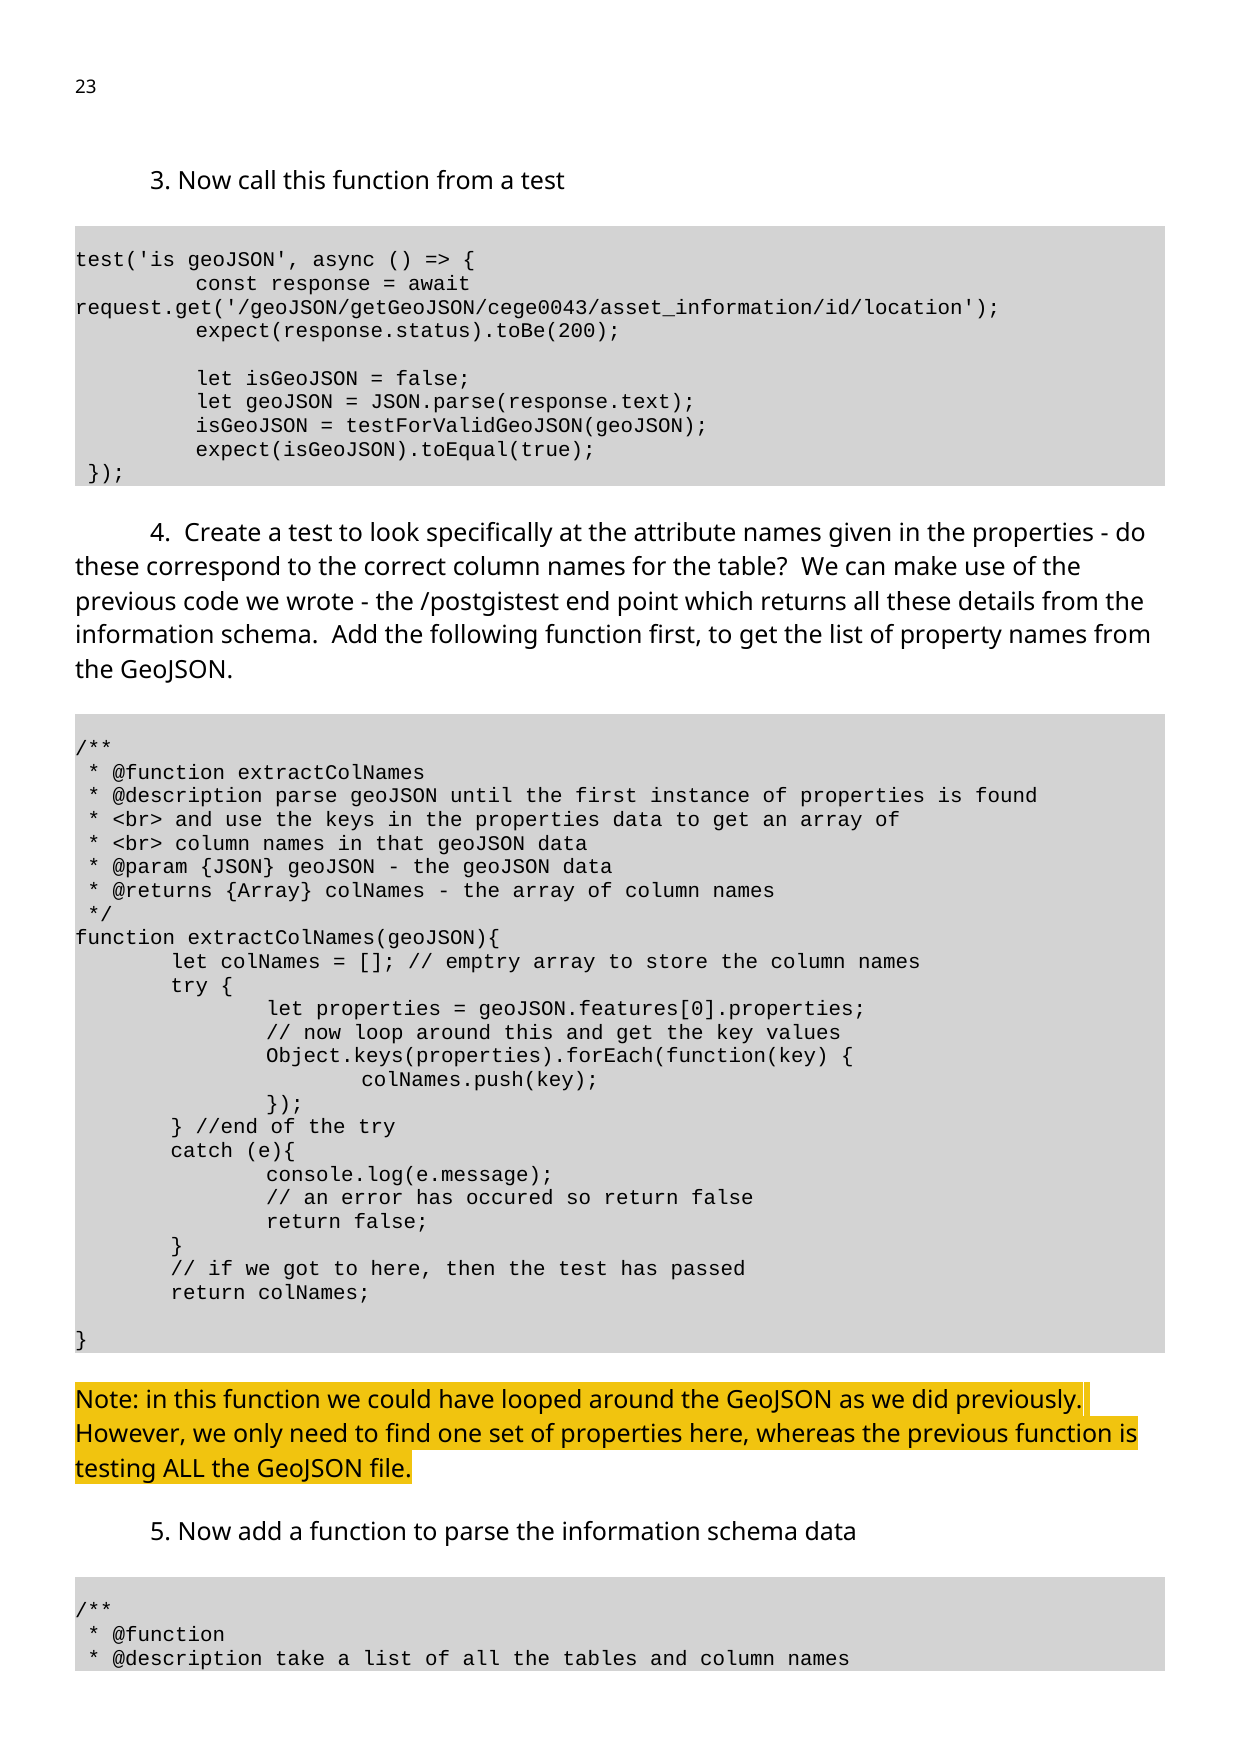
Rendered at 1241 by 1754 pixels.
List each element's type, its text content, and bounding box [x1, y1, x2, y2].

text const response = await request.get('/geoJSON/getGeoJSON/cege0043/asset_information/id/location'); [75, 273, 1165, 320]
text let geoJSON = JSON.parse(response.text); [75, 391, 1165, 415]
text expect(isGeoJSON).toEqual(true); [75, 438, 1165, 462]
text let properties = geoJSON.features[0].properties; [75, 998, 1165, 1022]
text /** [75, 738, 1165, 762]
text } //end of the try [75, 1116, 1165, 1140]
text * @returns {Array} colNames - the array of column names [75, 880, 1165, 904]
text * <br> column names in that geoJSON data [75, 833, 1165, 856]
text // now loop around this and get the key values [75, 1022, 1165, 1046]
text */ [75, 904, 1165, 927]
text test('is geoJSON', async () => { [75, 249, 1165, 273]
text isGeoJSON = testForValidGeoJSON(geoJSON); [75, 415, 1165, 438]
text colNames.push(key); [75, 1069, 1165, 1093]
text }); [75, 1093, 1165, 1116]
text let colNames = []; // emptry array to store the column names [75, 951, 1165, 974]
text * <br> and use the keys in the properties data to get an array of [75, 809, 1165, 833]
text * @function [75, 1624, 1165, 1648]
text * @function extractColNames [75, 762, 1165, 785]
text 5. Now add a function to parse the information schema data [75, 1513, 1165, 1547]
text try { [75, 974, 1165, 998]
text return colNames; [75, 1282, 1165, 1306]
text Object.keys(properties).forEach(function(key) { [75, 1046, 1165, 1069]
text Note: in this function we could have looped around the GeoJSON as we did previously. However, we only need to find one set of properties here, whereas the previous function is testing ALL the GeoJSON file. [412, 1382, 1165, 1484]
text let isGeoJSON = false; [75, 368, 1165, 391]
text console.log(e.message); [75, 1164, 1165, 1187]
text expect(response.status).toBe(200); [75, 320, 1165, 344]
text * @description parse geoJSON until the first instance of properties is found [75, 785, 1165, 809]
text } [75, 1235, 1165, 1258]
text function extractColNames(geoJSON){ [75, 927, 1165, 951]
text } [75, 1329, 1165, 1353]
text 4. Create a test to look specifically at the attribute names given in the properties - do these correspond to the correct column names for the table? We can make use of the previous code we wrote - the /postgistest end point which returns all these details from the information schema. Add the following function first, to get the list of property names from the GeoJSON. [75, 515, 1165, 685]
text // an error has occured so return false [75, 1187, 1165, 1211]
text }); [75, 462, 1165, 486]
text * @description take a list of all the tables and column names [75, 1648, 1165, 1671]
text catch (e){ [75, 1140, 1165, 1164]
text 3. Now call this function from a test [75, 162, 1165, 197]
text /** [75, 1600, 1165, 1624]
text // if we got to here, then the test has passed [75, 1258, 1165, 1282]
text * @param {JSON} geoJSON - the geoJSON data [75, 856, 1165, 880]
text return false; [75, 1211, 1165, 1235]
